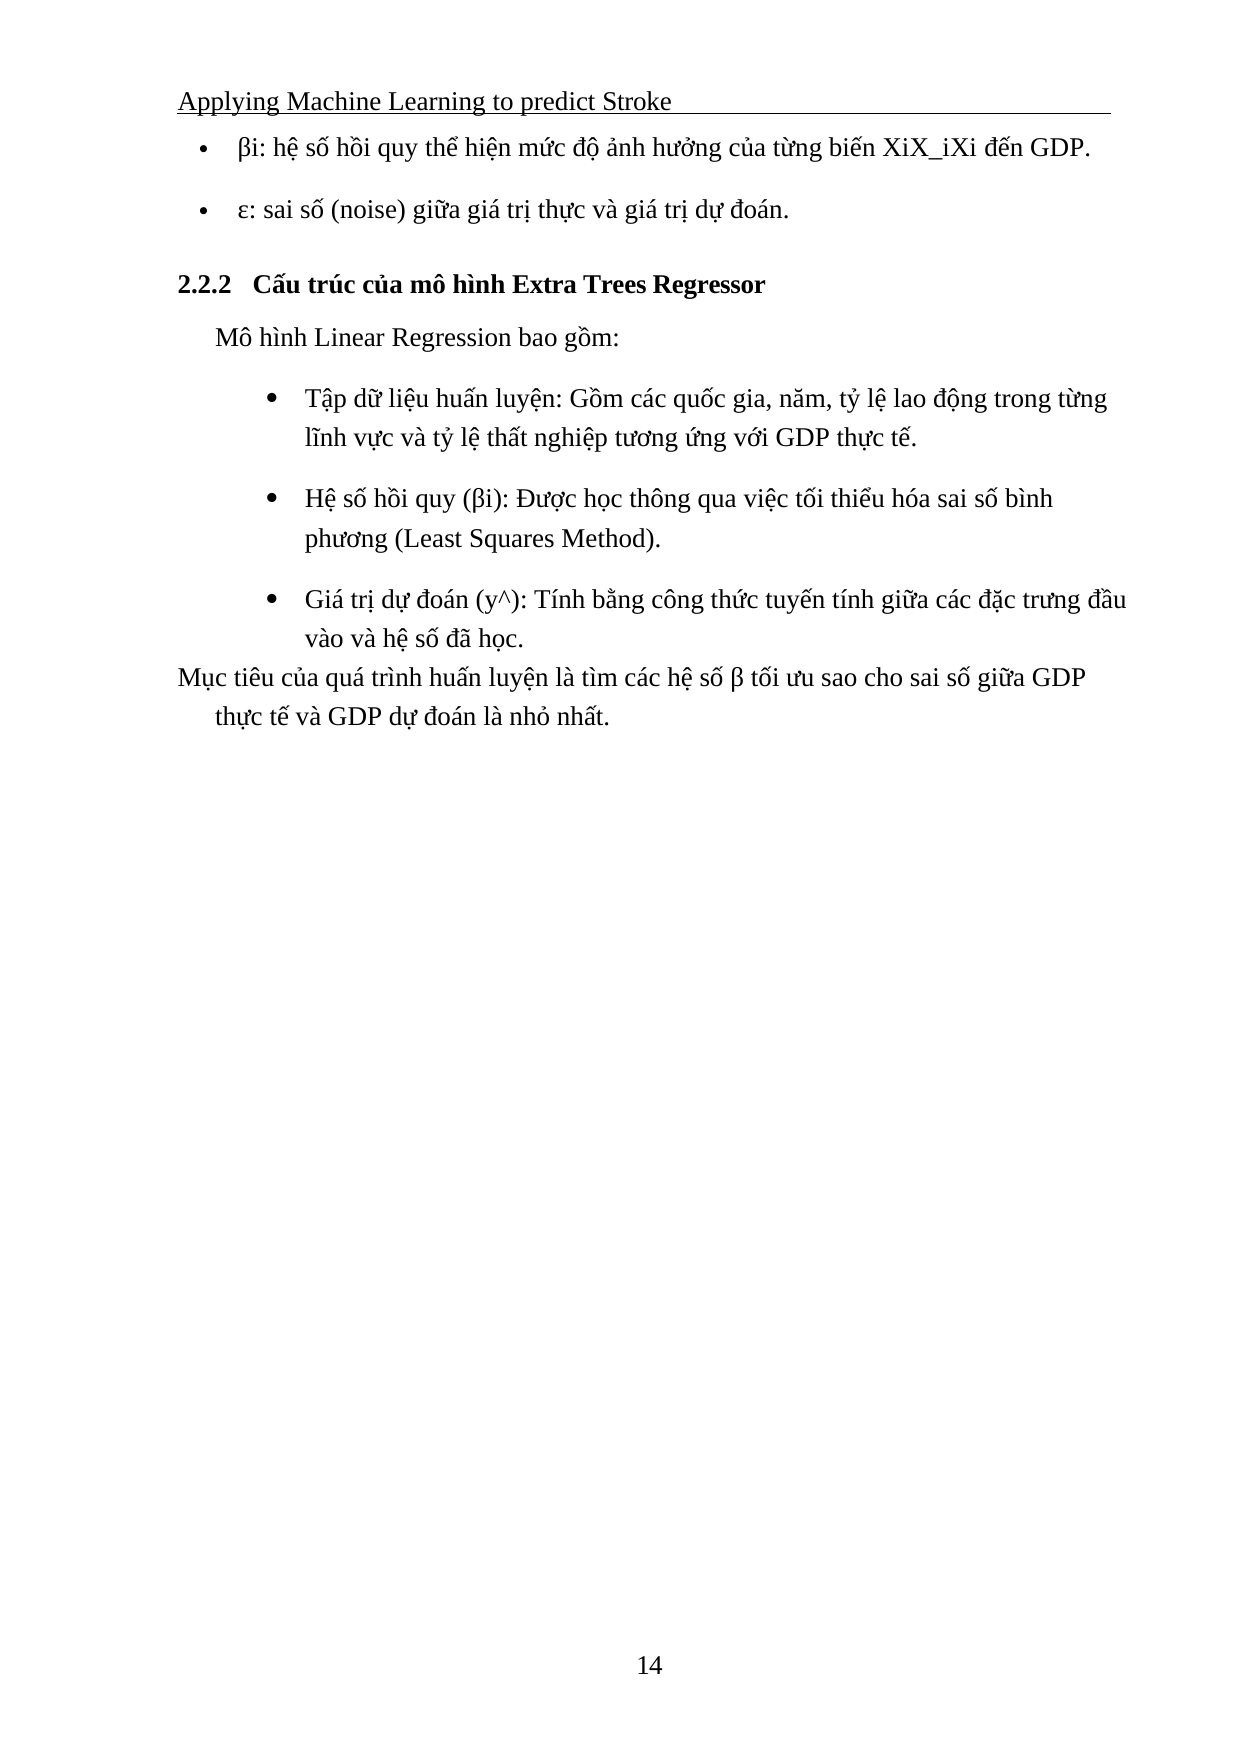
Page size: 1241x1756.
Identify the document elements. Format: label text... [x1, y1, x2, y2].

list Hệ số hồi quy (βi): Được học thông qua việc tối thiểu hóa sai số bình phương (Least Squares Method). [267, 482, 1137, 553]
list Mô hình Linear Regression bao gồm: [215, 321, 1137, 352]
list Tập dữ liệu huấn luyện: Gồm các quốc gia, năm, tỷ lệ lao động trong từng lĩnh vực và tỷ lệ thất nghiệp tương ứng với GDP thực tế. [267, 382, 1137, 453]
list Giá trị dự đoán (y^): Tính bằng công thức tuyến tính giữa các đặc trưng đầu vào và hệ số đã học. [267, 583, 1137, 653]
subtitle Cấu trúc của mô hình Extra Trees Regressor [177, 268, 1137, 299]
list βi​: hệ số hồi quy thể hiện mức độ ảnh hưởng của từng biến XiX_iXi​ đến GDP. [200, 131, 1122, 162]
text Mục tiêu của quá trình huấn luyện là tìm các hệ số β tối ưu sao cho sai số giữa GDP thực tế và GDP dự đoán là nhỏ nhất. [177, 661, 1137, 732]
list ε: sai số (noise) giữa giá trị thực và giá trị dự đoán. [200, 193, 1122, 224]
